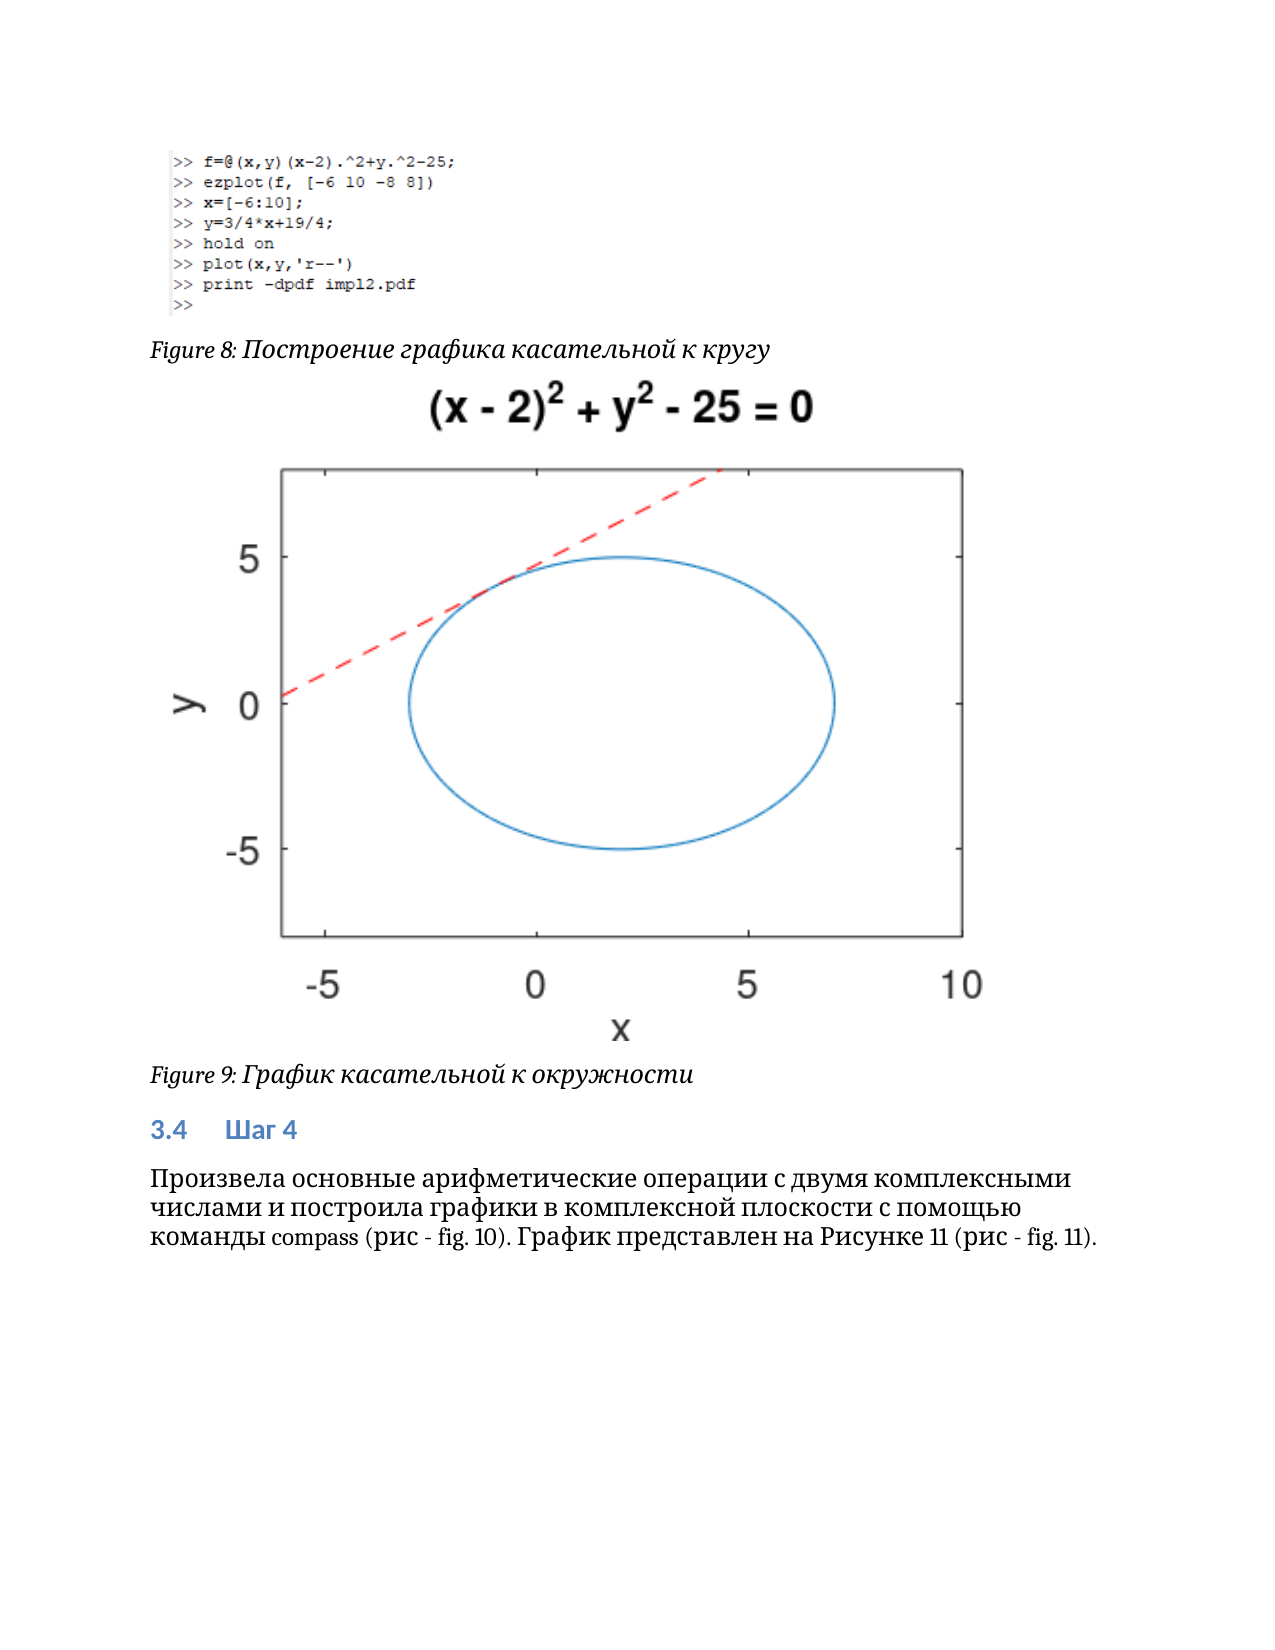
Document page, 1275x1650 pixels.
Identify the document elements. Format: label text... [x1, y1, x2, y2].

picture [168, 150, 605, 316]
text Произвела основные арифметические операции с двумя комплексными числами и построила графики в комплексной плоскости с помощью команды compass (рис - fig. 10). График представлен на Рисунке 11 (рис - fig. 11). [150, 1165, 1125, 1252]
picture [168, 377, 1044, 1041]
subtitle 3.4 Шаг 4 [150, 1111, 1125, 1147]
text Figure 8: Построение графика касательной к кругу [150, 336, 1125, 365]
text Figure 9: График касательной к окружности [150, 1061, 1125, 1090]
